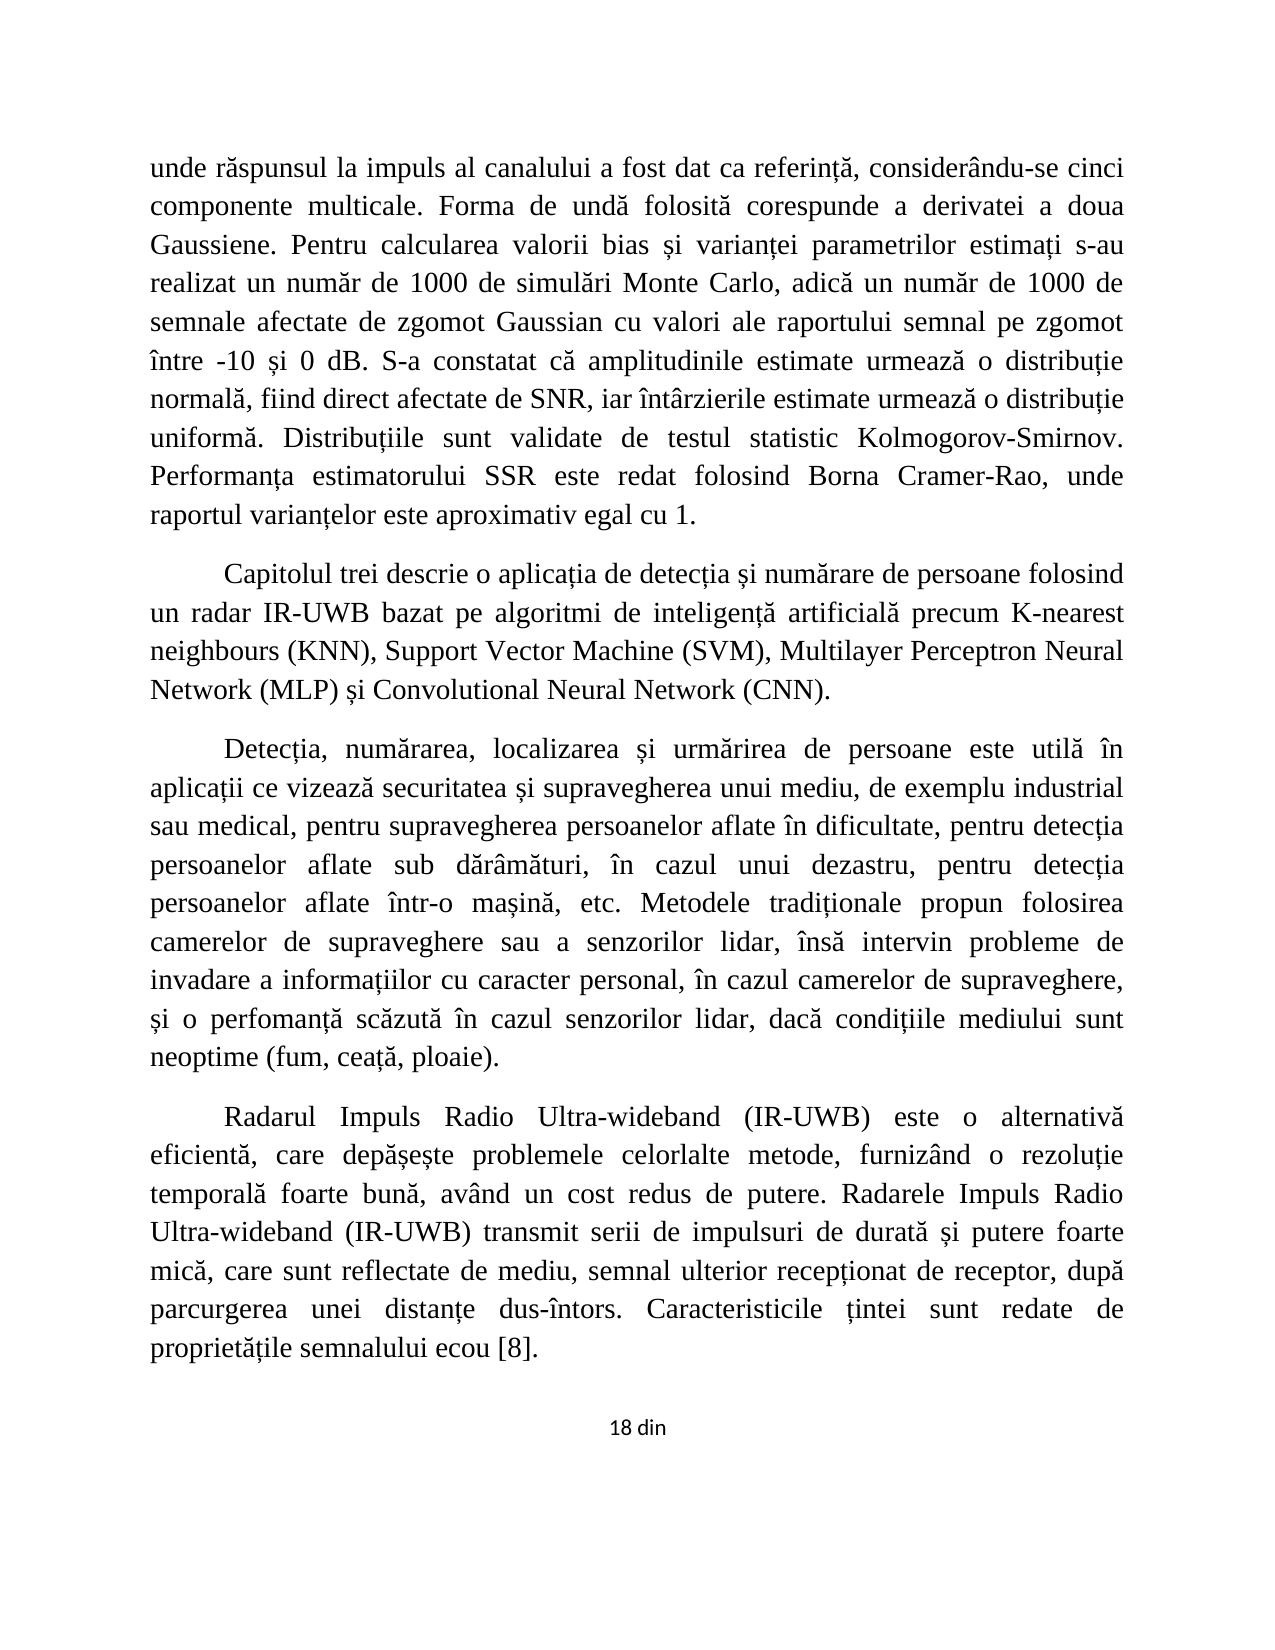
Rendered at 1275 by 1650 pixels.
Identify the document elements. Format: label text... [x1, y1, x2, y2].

text Radarul Impuls Radio Ultra-wideband (IR-UWB) este o alternativă eficientă, care depășește problemele celorlalte metode, furnizând o rezoluție temporală foarte bună, având un cost redus de putere. Radarele Impuls Radio Ultra-wideband (IR-UWB) transmit serii de impulsuri de durată și putere foarte mică, care sunt reflectate de mediu, semnal ulterior recepționat de receptor, după parcurgerea unei distanțe dus-întors. Caracteristicile țintei sunt redate de proprietățile semnalului ecou . [150, 1099, 1125, 1364]
text Capitolul trei descrie o aplicația de detecția și numărare de persoane folosind un radar IR-UWB bazat pe algoritmi de inteligență artificială precum K-nearest neighbours (KNN), Support Vector Machine (SVM), Multilayer Perceptron Neural Network (MLP) și Convolutional Neural Network (CNN). [150, 556, 1125, 705]
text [150, 150, 1125, 530]
text Detecția, numărarea, localizarea și urmărirea de persoane este utilă în aplicații ce vizează securitatea și supravegherea unui mediu, de exemplu industrial sau medical, pentru supravegherea persoanelor aflate în dificultate, pentru detecția persoanelor aflate sub dărâmături, în cazul unui dezastru, pentru detecția persoanelor aflate într-o mașină, etc. Metodele tradiționale propun folosirea camerelor de supraveghere sau a senzorilor lidar, însă intervin probleme de invadare a informațiilor cu caracter personal, în cazul camerelor de supraveghere, și o perfomanță scăzută în cazul senzorilor lidar, dacă condițiile mediului sunt neoptime (fum, ceață, ploaie). [150, 731, 1125, 1073]
